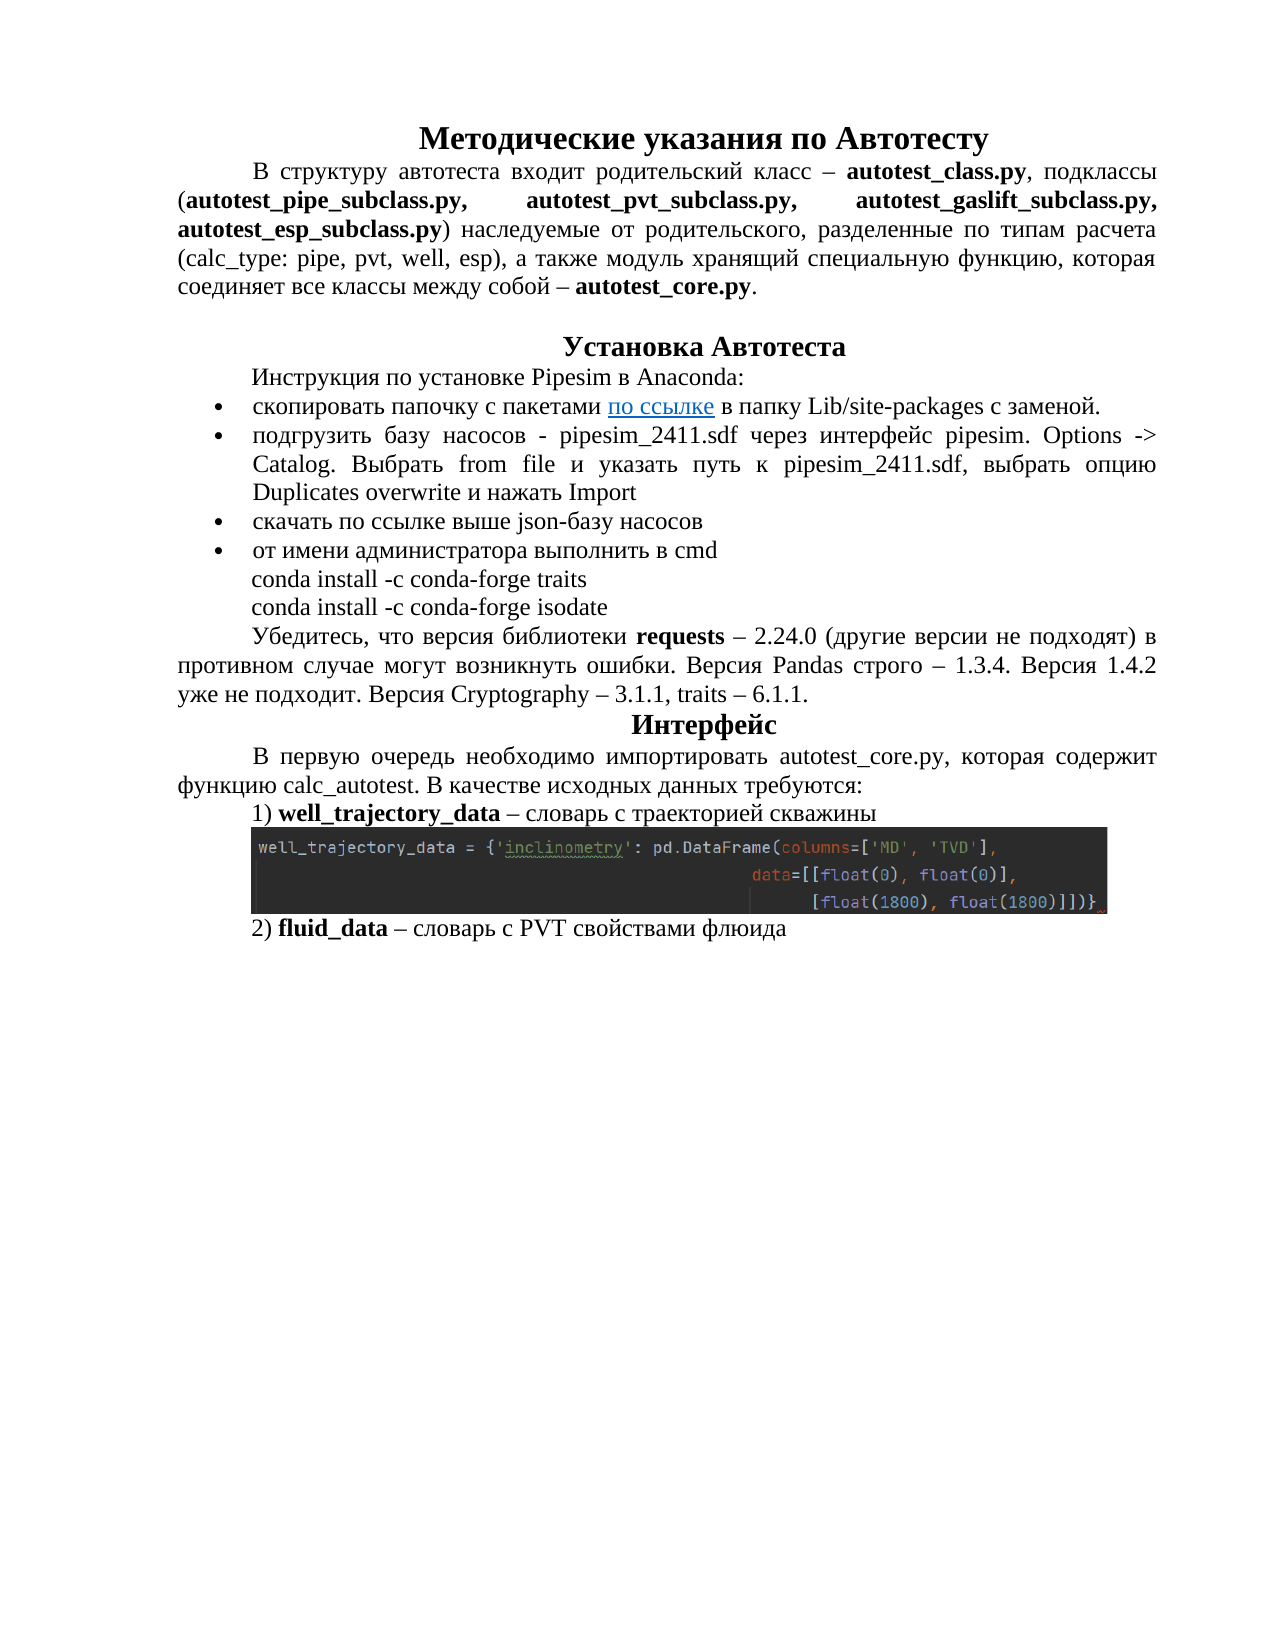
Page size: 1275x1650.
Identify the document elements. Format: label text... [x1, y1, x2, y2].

picture [251, 827, 1108, 914]
text 1) well_trajectory_data – словарь с траекторией скважины [177, 798, 1157, 827]
list подгрузить базу насосов - pipesim_2411.sdf через интерфейс pipesim. Options -> Catalog. Выбрать from file и указать путь к pipesim_2411.sdf, выбрать опцию Duplicates overwrite и нажать Import [215, 420, 1157, 506]
text Методические указания по Автотесту [177, 118, 1157, 156]
list скачать по ссылке выше json-базу насосов [215, 506, 1157, 535]
text Установка Автотеста [177, 329, 1157, 362]
text Интерфейс [177, 707, 1157, 741]
list скопировать папочку с пакетами по ссылке в папку Lib/site-packages с заменой. [215, 391, 1157, 420]
text В структуру автотеста входит родительский класс – autotest_class.py, подклассы (autotest_pipe_subclass.py, autotest_pvt_subclass.py, autotest_gaslift_subclass.py, autotest_esp_subclass.py) наследуемые от родительского, разделенные по типам расчета (calc_type: pipe, pvt, well, esp), а также модуль хранящий специальную функцию, которая соединяет все классы между собой – autotest_core.py. [177, 156, 1157, 300]
text Убедитесь, что версия библиотеки requests – 2.24.0 (другие версии не подходят) в противном случае могут возникнуть ошибки. Версия Pandas строго – 1.3.4. Версия 1.4.2 уже не подходит. Версия Cryptography – 3.1.1, traits – 6.1.1. [177, 621, 1157, 707]
list от имени администратора выполнить в cmd [215, 535, 1157, 564]
text Инструкция по установке Pipesim в Anaconda: [177, 362, 1157, 391]
text 2) fluid_data – словарь с PVT свойствами флюида [177, 913, 1157, 942]
text В первую очередь необходимо импортировать autotest_core.py, которая содержит функцию calc_autotest. В качестве исходных данных требуются: [177, 741, 1157, 798]
text conda install -c conda-forge isodate [177, 592, 1157, 621]
text conda install -c conda-forge traits [177, 564, 1157, 592]
